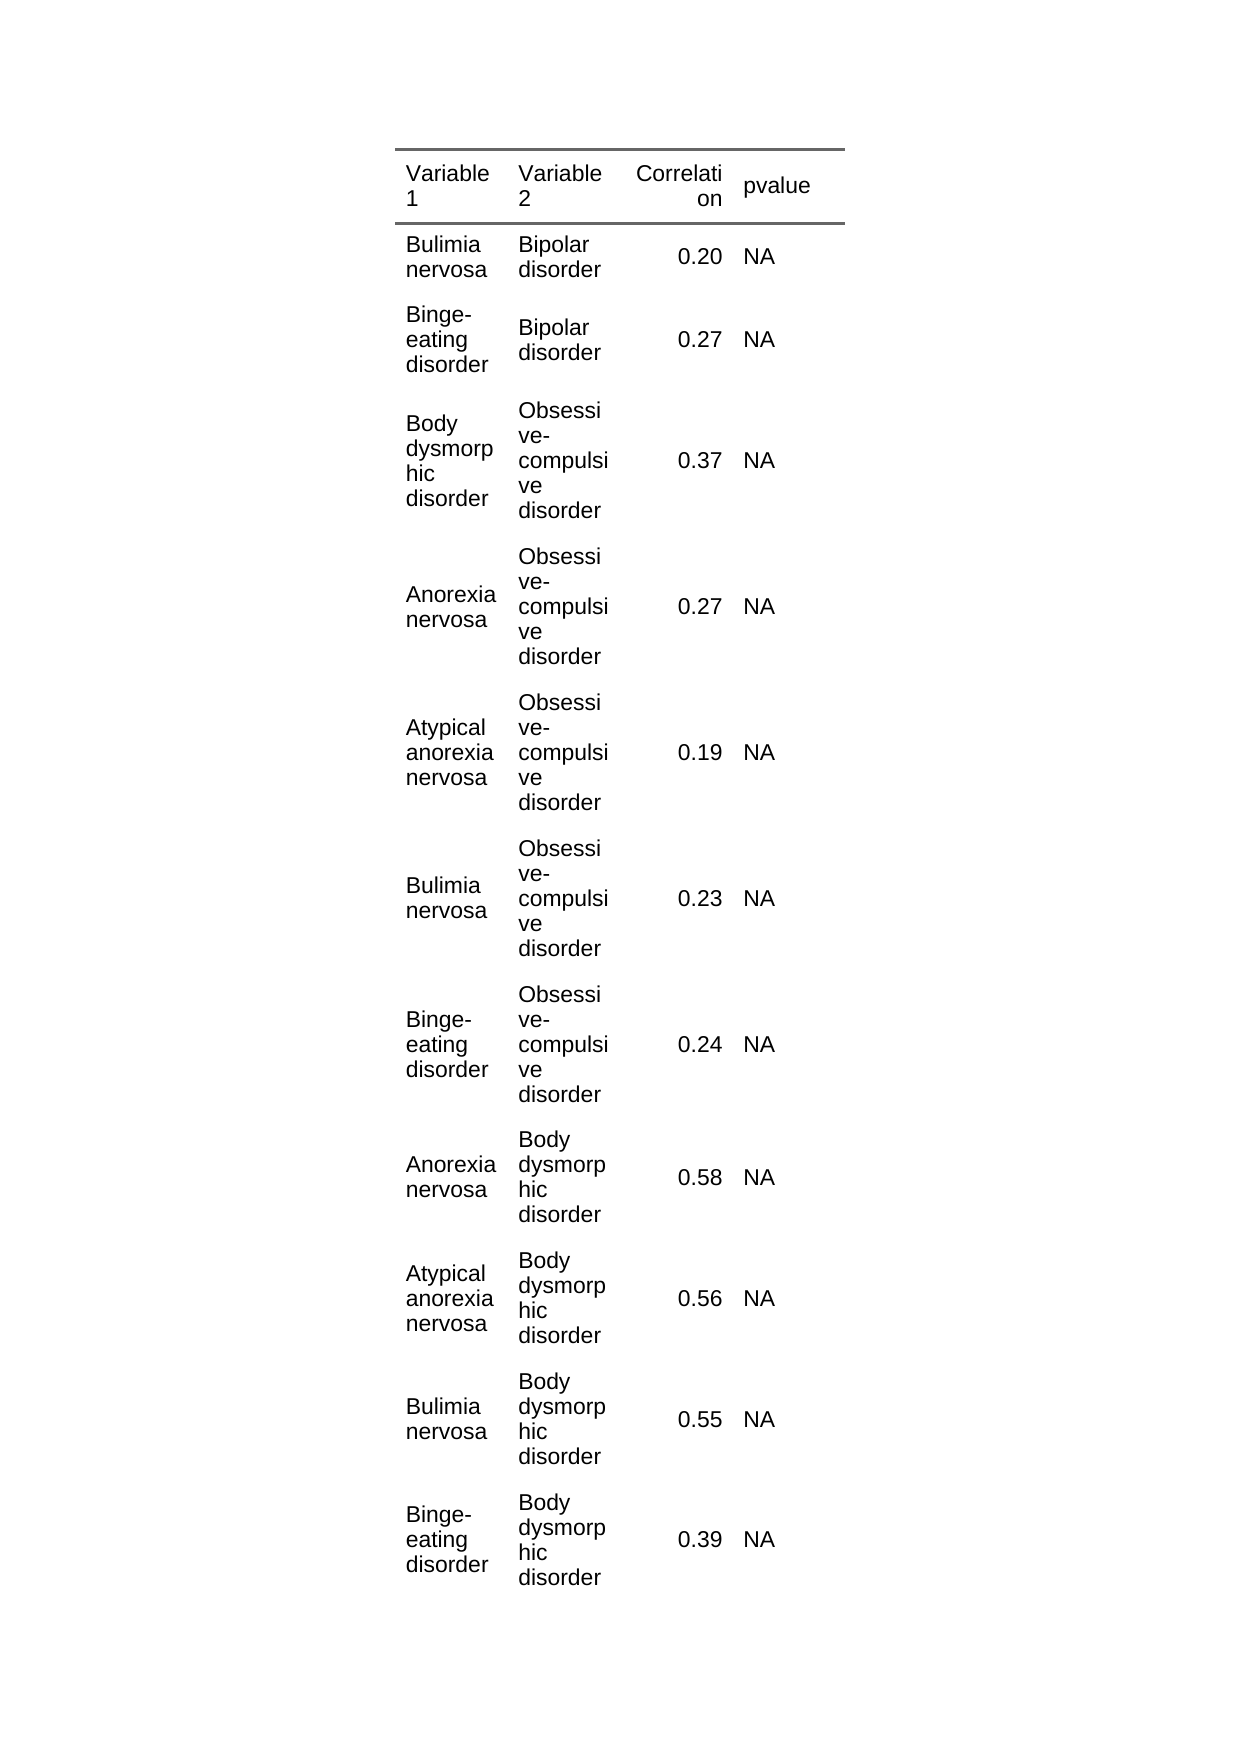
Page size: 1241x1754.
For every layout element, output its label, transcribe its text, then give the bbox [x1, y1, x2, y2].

table_cell 0.20 [620, 225, 733, 292]
table_cell NA [733, 1238, 845, 1359]
table_cell Body dysmorphic disorder [508, 1359, 620, 1480]
table_cell NA [733, 388, 845, 534]
table_cell Body dysmorphic disorder [508, 1480, 620, 1601]
table_cell Binge-eating disorder [395, 293, 508, 388]
table_cell 0.55 [620, 1359, 733, 1480]
table_cell Bipolar disorder [508, 225, 620, 292]
table_cell NA [733, 680, 845, 826]
table_cell Obsessive-compulsive disorder [508, 388, 620, 534]
table_cell 0.23 [620, 826, 733, 972]
table_cell NA [733, 293, 845, 388]
table_cell NA [733, 972, 845, 1117]
table_cell NA [733, 1480, 845, 1601]
table_cell Atypical anorexia nervosa [395, 680, 508, 826]
table_cell 0.24 [620, 972, 733, 1117]
table_cell Anorexia nervosa [395, 1118, 508, 1238]
table_cell NA [733, 534, 845, 680]
table_cell NA [733, 1359, 845, 1480]
table_cell Binge-eating disorder [395, 1480, 508, 1601]
table_cell Body dysmorphic disorder [508, 1238, 620, 1359]
table_cell Bulimia nervosa [395, 225, 508, 292]
table_header Correlation [620, 151, 733, 222]
table_cell NA [733, 826, 845, 972]
table_cell 0.27 [620, 534, 733, 680]
table_cell Obsessive-compulsive disorder [508, 972, 620, 1117]
table_cell Obsessive-compulsive disorder [508, 680, 620, 826]
table_cell Atypical anorexia nervosa [395, 1238, 508, 1359]
table_cell 0.27 [620, 293, 733, 388]
table_cell NA [733, 1118, 845, 1238]
table_cell Anorexia nervosa [395, 534, 508, 680]
table_cell Obsessive-compulsive disorder [508, 534, 620, 680]
table_cell Binge-eating disorder [395, 972, 508, 1117]
table_cell 0.19 [620, 680, 733, 826]
table_cell Bulimia nervosa [395, 1359, 508, 1480]
table_cell 0.58 [620, 1118, 733, 1238]
table_cell Body dysmorphic disorder [508, 1118, 620, 1238]
table_header Variable 1 [395, 151, 508, 222]
table_cell 0.37 [620, 388, 733, 534]
table_cell 0.39 [620, 1480, 733, 1601]
table_cell Obsessive-compulsive disorder [508, 826, 620, 972]
table_header pvalue [733, 151, 845, 222]
table_cell Bulimia nervosa [395, 826, 508, 972]
table_cell NA [733, 225, 845, 292]
table_cell Body dysmorphic disorder [395, 388, 508, 534]
table_header Variable 2 [508, 151, 620, 222]
table_cell Bipolar disorder [508, 293, 620, 388]
table_cell 0.56 [620, 1238, 733, 1359]
